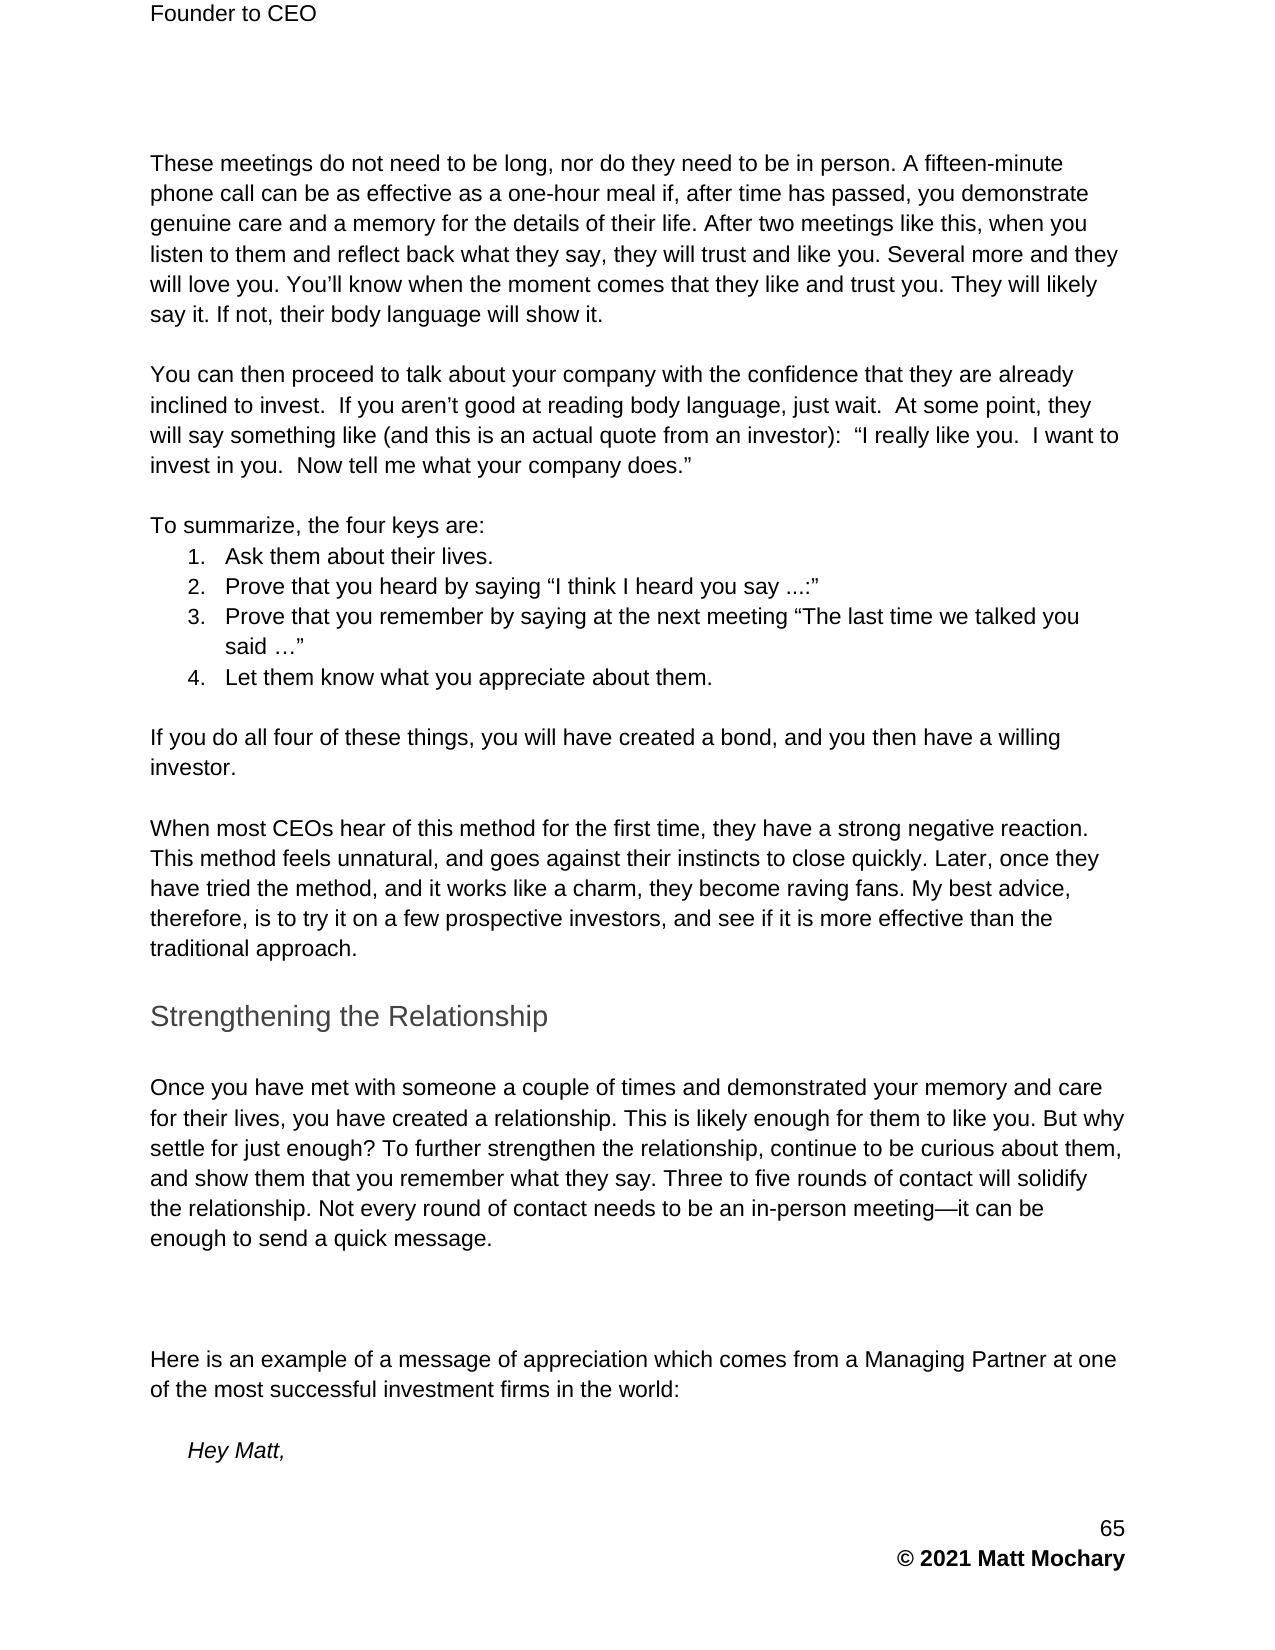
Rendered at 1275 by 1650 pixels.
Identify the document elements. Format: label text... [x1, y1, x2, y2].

list Ask them about their lives. [187, 543, 1125, 569]
text Hey Matt, [187, 1437, 1125, 1463]
text You can then proceed to talk about your company with the confidence that they are already inclined to invest. If you aren’t good at reading body language, just wait. At some point, they will say something like (and this is an actual quote from an investor): “I really like you. I want to invest in you. Now tell me what your company does.” [150, 361, 1125, 478]
text To summarize, the four keys are: [150, 512, 1125, 539]
text Once you have met with someone a couple of times and demonstrated your memory and care for their lives, you have created a relationship. This is likely enough for them to like you. But why settle for just enough? To further strengthen the relationship, continue to be curious about them, and show them that you remember what they say. Three to five rounds of contact will solidify the relationship. Not every round of contact needs to be an in-person meeting—it can be enough to send a quick message. [150, 1074, 1125, 1252]
list Let them know what you appreciate about them. [187, 663, 1125, 690]
text These meetings do not need to be long, nor do they need to be in person. A fifteen-minute phone call can be as effective as a one-hour meal if, after time has passed, you demonstrate genuine care and a memory for the details of their life. After two meetings like this, when you listen to them and reflect back what they say, they will trust and like you. Several more and they will love you. You’ll know when the moment comes that they like and trust you. They will likely say it. If not, their body language will show it. [150, 150, 1125, 327]
text When most CEOs hear of this method for the first time, they have a strong negative reaction. This method feels unnatural, and goes against their instincts to close quickly. Later, once they have tried the method, and it works like a charm, they become raving fans. My best advice, therefore, is to try it on a few prospective investors, and see if it is more effective than the traditional approach. [150, 814, 1125, 962]
subtitle Strengthening the Relationship [150, 999, 1125, 1066]
text Here is an example of a message of appreciation which comes from a Managing Partner at one of the most successful investment firms in the world: [150, 1346, 1125, 1403]
text If you do all four of these things, you will have created a bond, and you then have a willing investor. [150, 724, 1125, 781]
list Prove that you heard by saying “I think I heard you say ...:” [187, 573, 1125, 599]
list Prove that you remember by saying at the next meeting “The last time we talked you said …” [187, 603, 1125, 660]
